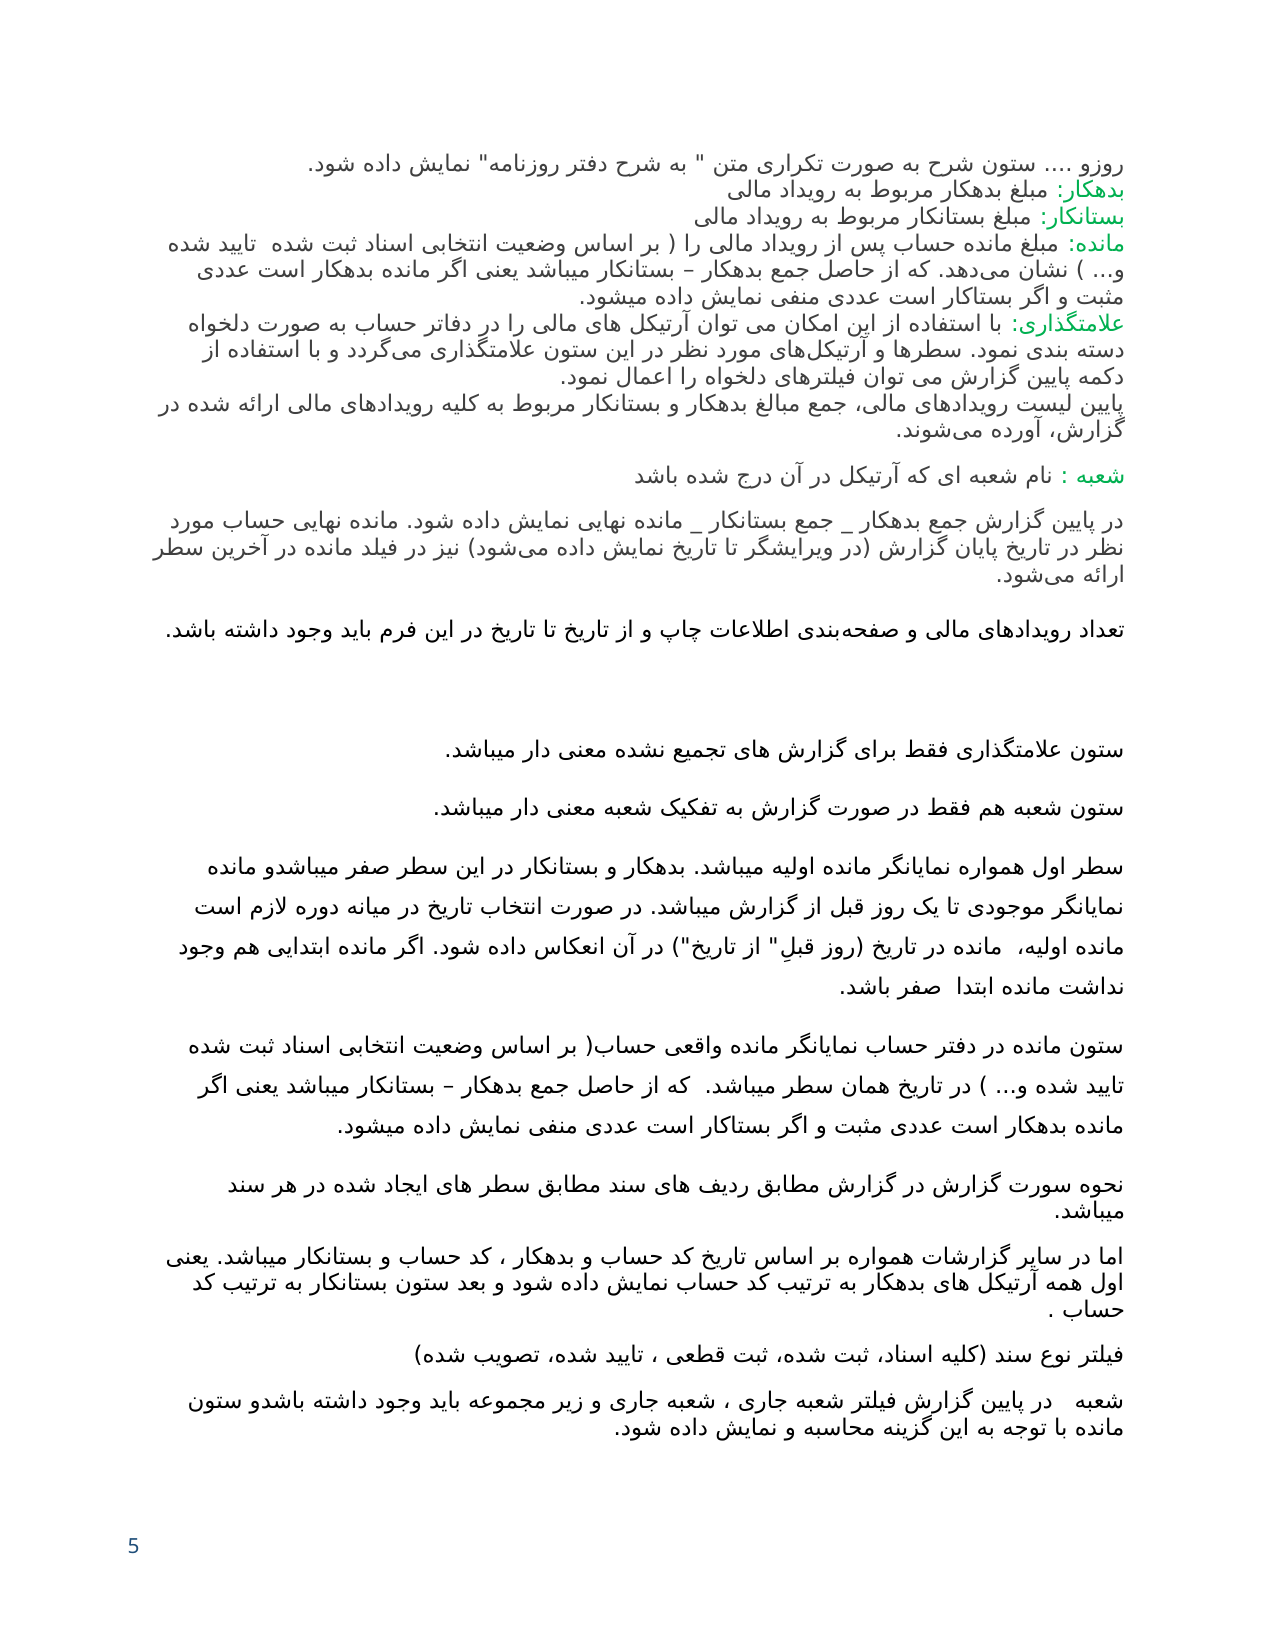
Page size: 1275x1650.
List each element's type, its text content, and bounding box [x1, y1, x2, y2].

text ستون شعبه هم فقط در صورت گزارش به تفکیک شعبه معنی دار میباشد. [150, 794, 1125, 821]
text سطر اول همواره نمایانگر مانده اولیه میباشد. بدهکار و بستانکار در این سطر صفر میباشدو مانده نمایانگر موجودی تا یک روز قبل از گزارش میباشد. در صورت انتخاب تاریخ در میانه دوره لازم است مانده اولیه، مانده در تاریخ (روز قبلِ" از تاریخ") در آن انعکاس داده شود. اگر مانده ابتدایی هم وجود نداشت مانده ابتدا صفر باشد. [150, 853, 1125, 1000]
text شعبه در پایین گزارش فیلتر شعبه جاری ، شعبه جاری و زیر مجموعه باید وجود داشته باشدو ستون مانده با توجه به این گزینه محاسبه و نمایش داده شود. [150, 1387, 1125, 1440]
text ستون مانده در دفتر حساب نمایانگر مانده واقعی حساب( بر اساس وضعیت انتخابی اسناد ثبت شده تایید شده و... ) در تاریخ همان سطر میباشد. که از حاصل جمع بدهکار – بستانکار میباشد یعنی اگر مانده بدهکار است عددی مثبت و اگر بستاکار است عددی منفی نمایش داده میشود. [150, 1032, 1125, 1139]
text تعداد رويدادهاى مالى و صفحه‌بندى اطلاعات چاپ و از تاریخ تا تاریخ در این فرم باید وجود داشته باشد. [150, 617, 1125, 643]
text ستون علامتگذاری فقط برای گزارش های تجمیع نشده معنی دار میباشد. [150, 736, 1125, 762]
text نحوه سورت گزارش در گزارش مطابق ردیف های سند مطابق سطر های ایجاد شده در هر سند میباشد. [150, 1171, 1125, 1224]
text اما در سایر گزارشات همواره بر اساس تاریخ کد حساب و بدهکار ، کد حساب و بستانکار میباشد. یعنی اول همه آرتیکل های بدهکار به ترتیب کد حساب نمایش داده شود و بعد ستون بستانکار به ترتیب کد حساب . [150, 1243, 1125, 1323]
text شعبه : نام شعبه ای که آرتیکل در آن درج شده باشد [150, 462, 1125, 489]
text فیلتر نوع سند (کلیه اسناد، ثبت شده، ثبت قطعی ، تایید شده، تصویب شده) [150, 1342, 1125, 1368]
text در پایین گزارش جمع بدهکار _ جمع بستانکار _ مانده نهایی نمایش داده شود. مانده نهايى حساب مورد نظر در تاريخ پايان گزارش (در ويرايشگر تا تاريخ نمايش داده مى‌شود) نيز در فيلد مانده در آخرین سطر ارائه مى‌شود. [150, 507, 1125, 587]
